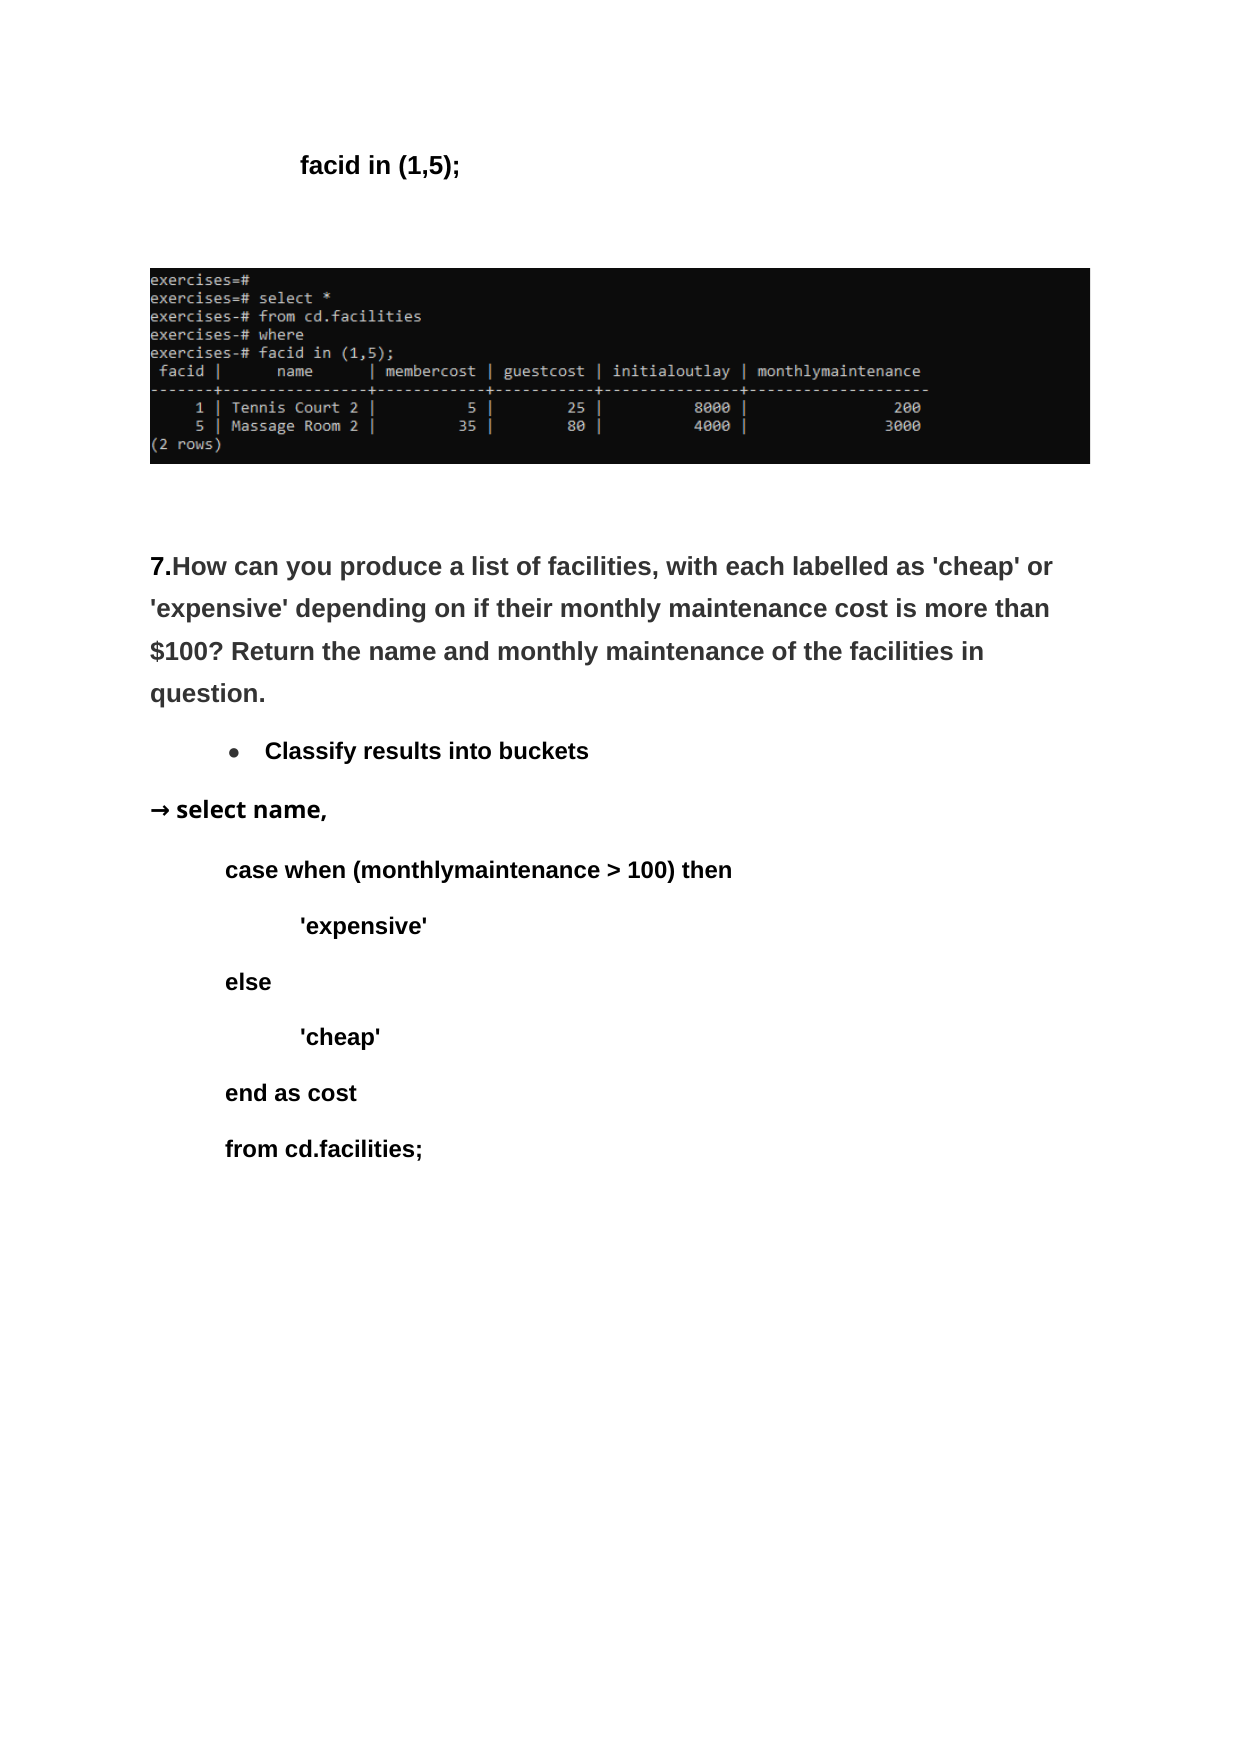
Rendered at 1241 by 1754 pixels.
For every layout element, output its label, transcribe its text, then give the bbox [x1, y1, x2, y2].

text facid in (1,5); [150, 150, 1090, 180]
text from cd.facilities; [150, 1135, 1090, 1162]
text → select name, [150, 793, 1090, 825]
text 'cheap' [150, 1023, 1090, 1051]
picture [150, 268, 1091, 464]
text else [150, 967, 1090, 995]
text end as cost [150, 1079, 1090, 1107]
text case when (monthlymaintenance > 100) then [150, 856, 1090, 883]
list Classify results into buckets [227, 737, 1090, 764]
text 'expensive' [150, 912, 1090, 939]
text 7.How can you produce a list of facilities, with each labelled as 'cheap' or 'expensive' depending on if their monthly maintenance cost is more than $100? Return the name and monthly maintenance of the facilities in question. [150, 551, 1090, 708]
